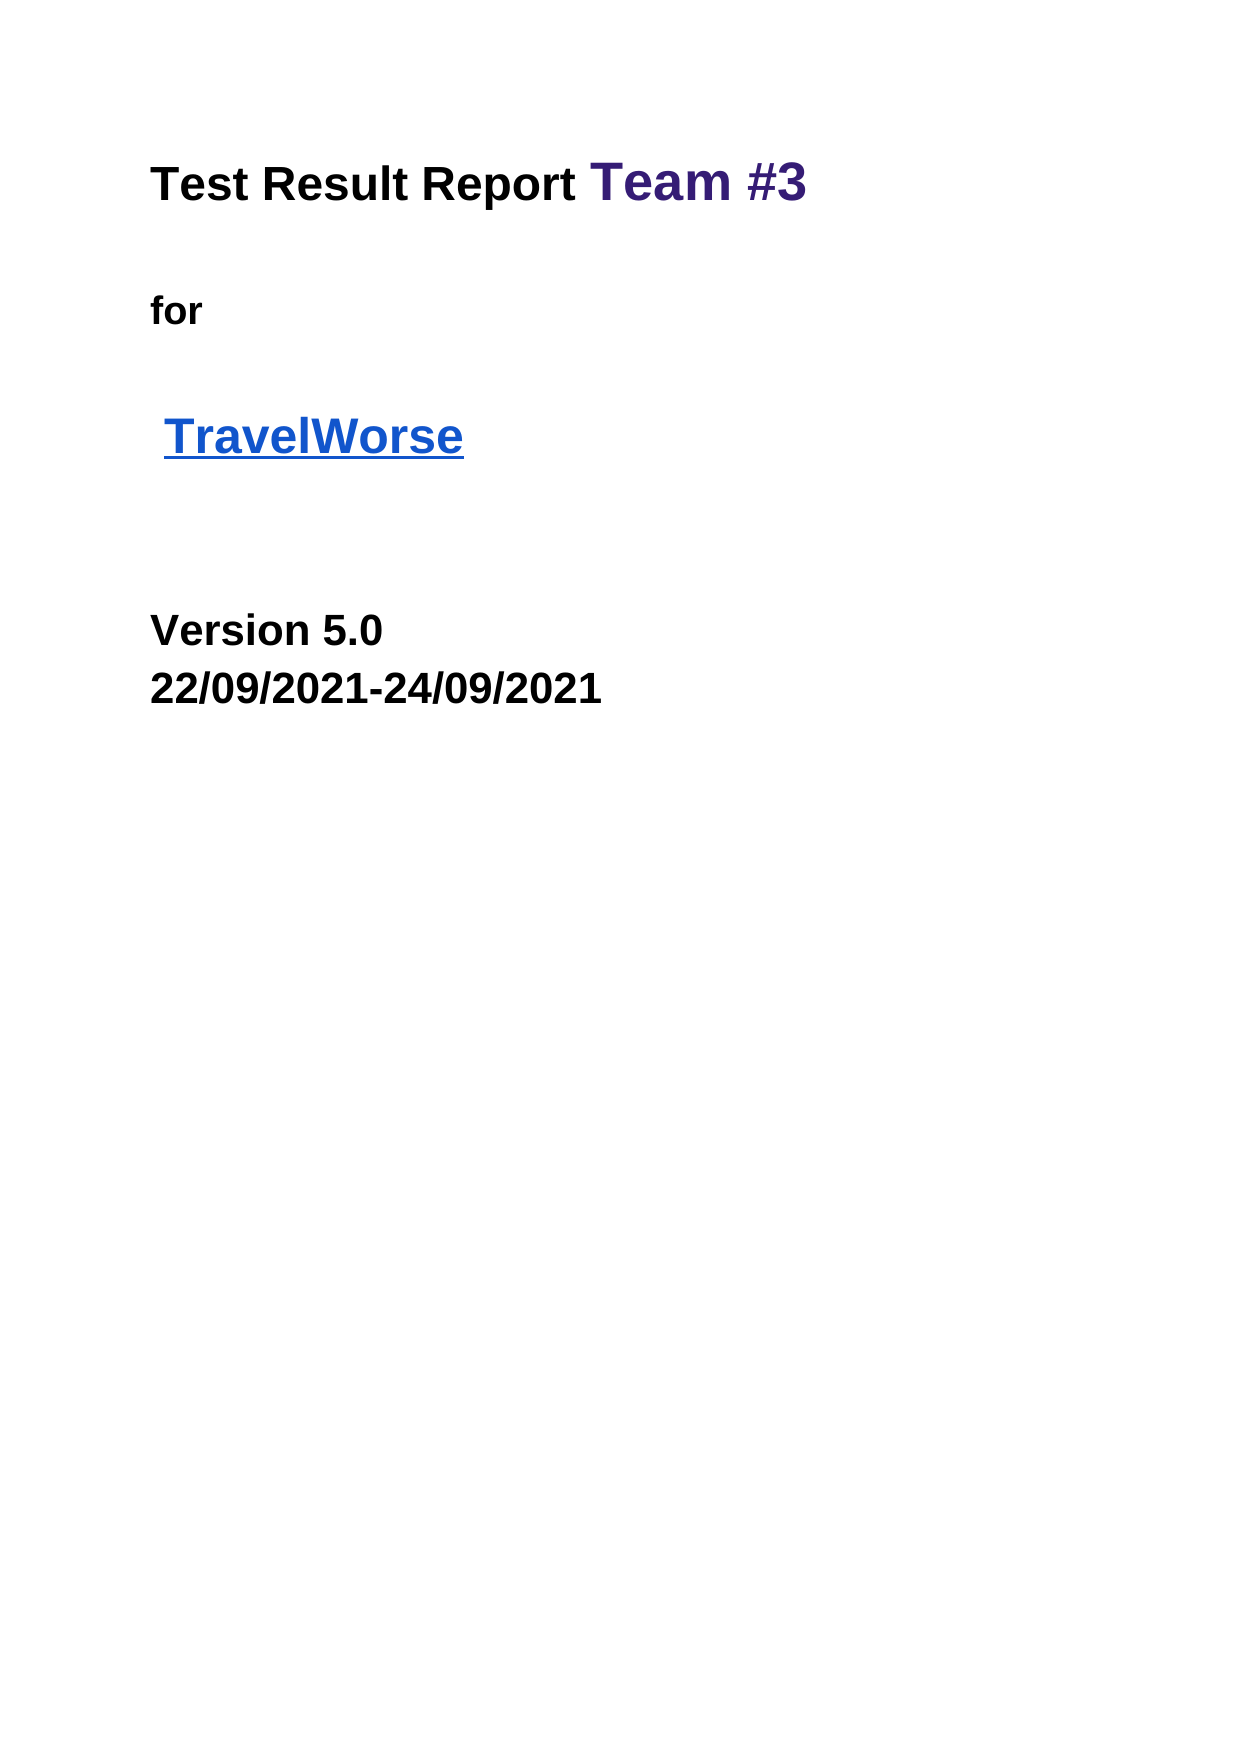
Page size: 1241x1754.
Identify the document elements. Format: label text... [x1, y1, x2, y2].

text Version 5.0 [150, 604, 1090, 654]
text 22/09/2021-24/09/2021 [150, 662, 1090, 712]
text TravelWorse [150, 406, 1090, 463]
text Test Result Report Team #3 [150, 150, 1090, 212]
text for [150, 288, 1090, 333]
